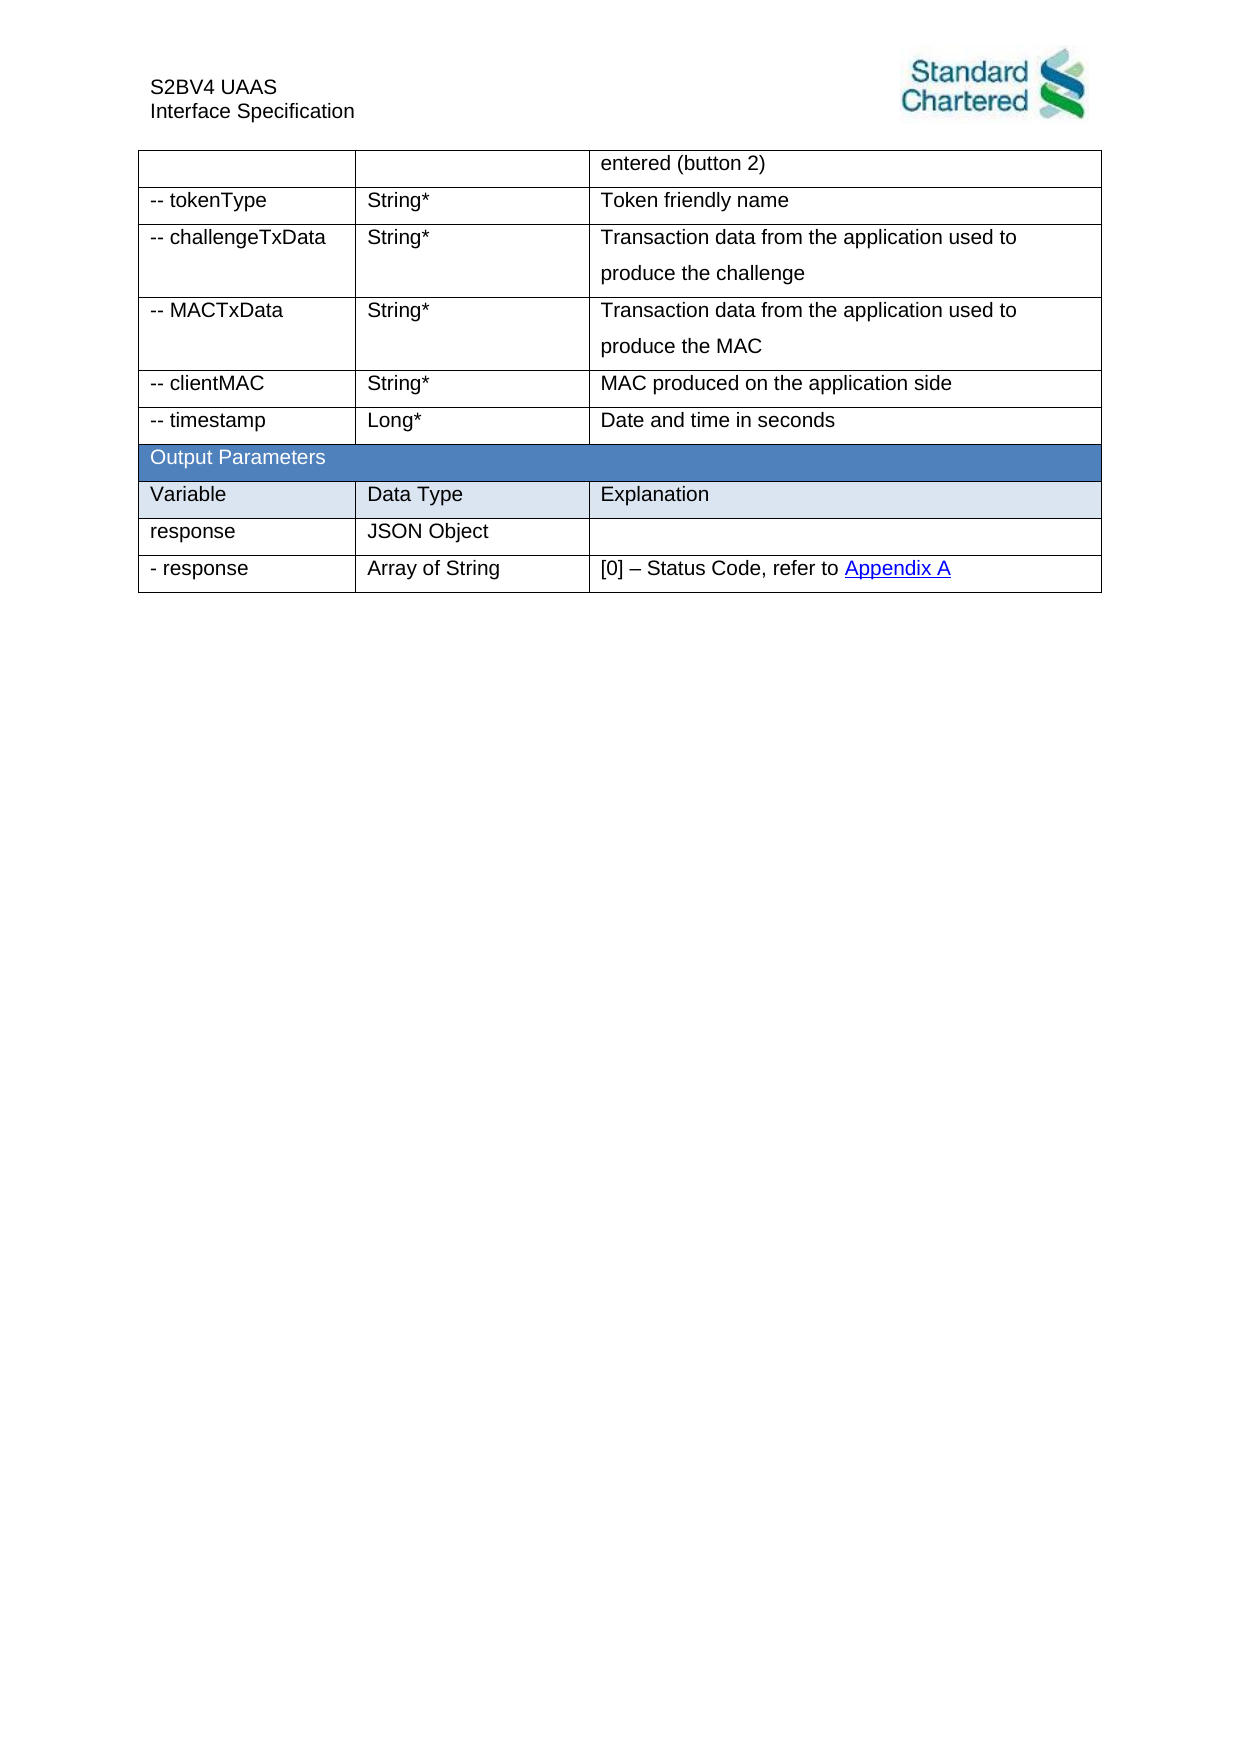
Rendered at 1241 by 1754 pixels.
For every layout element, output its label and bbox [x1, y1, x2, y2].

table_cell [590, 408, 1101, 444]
picture [900, 45, 1089, 124]
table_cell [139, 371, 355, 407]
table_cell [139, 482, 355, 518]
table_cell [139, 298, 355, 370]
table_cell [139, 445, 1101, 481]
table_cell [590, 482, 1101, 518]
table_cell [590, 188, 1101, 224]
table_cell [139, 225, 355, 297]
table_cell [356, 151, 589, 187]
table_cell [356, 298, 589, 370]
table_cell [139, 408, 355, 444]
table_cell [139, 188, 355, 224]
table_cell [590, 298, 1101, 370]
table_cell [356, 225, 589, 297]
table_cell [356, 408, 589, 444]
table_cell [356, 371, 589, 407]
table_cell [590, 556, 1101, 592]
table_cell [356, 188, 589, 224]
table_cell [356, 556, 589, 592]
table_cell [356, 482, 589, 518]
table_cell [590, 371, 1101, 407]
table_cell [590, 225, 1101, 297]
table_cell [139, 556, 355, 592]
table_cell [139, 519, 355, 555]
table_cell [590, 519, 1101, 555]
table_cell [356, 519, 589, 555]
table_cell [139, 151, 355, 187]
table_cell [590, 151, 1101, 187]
